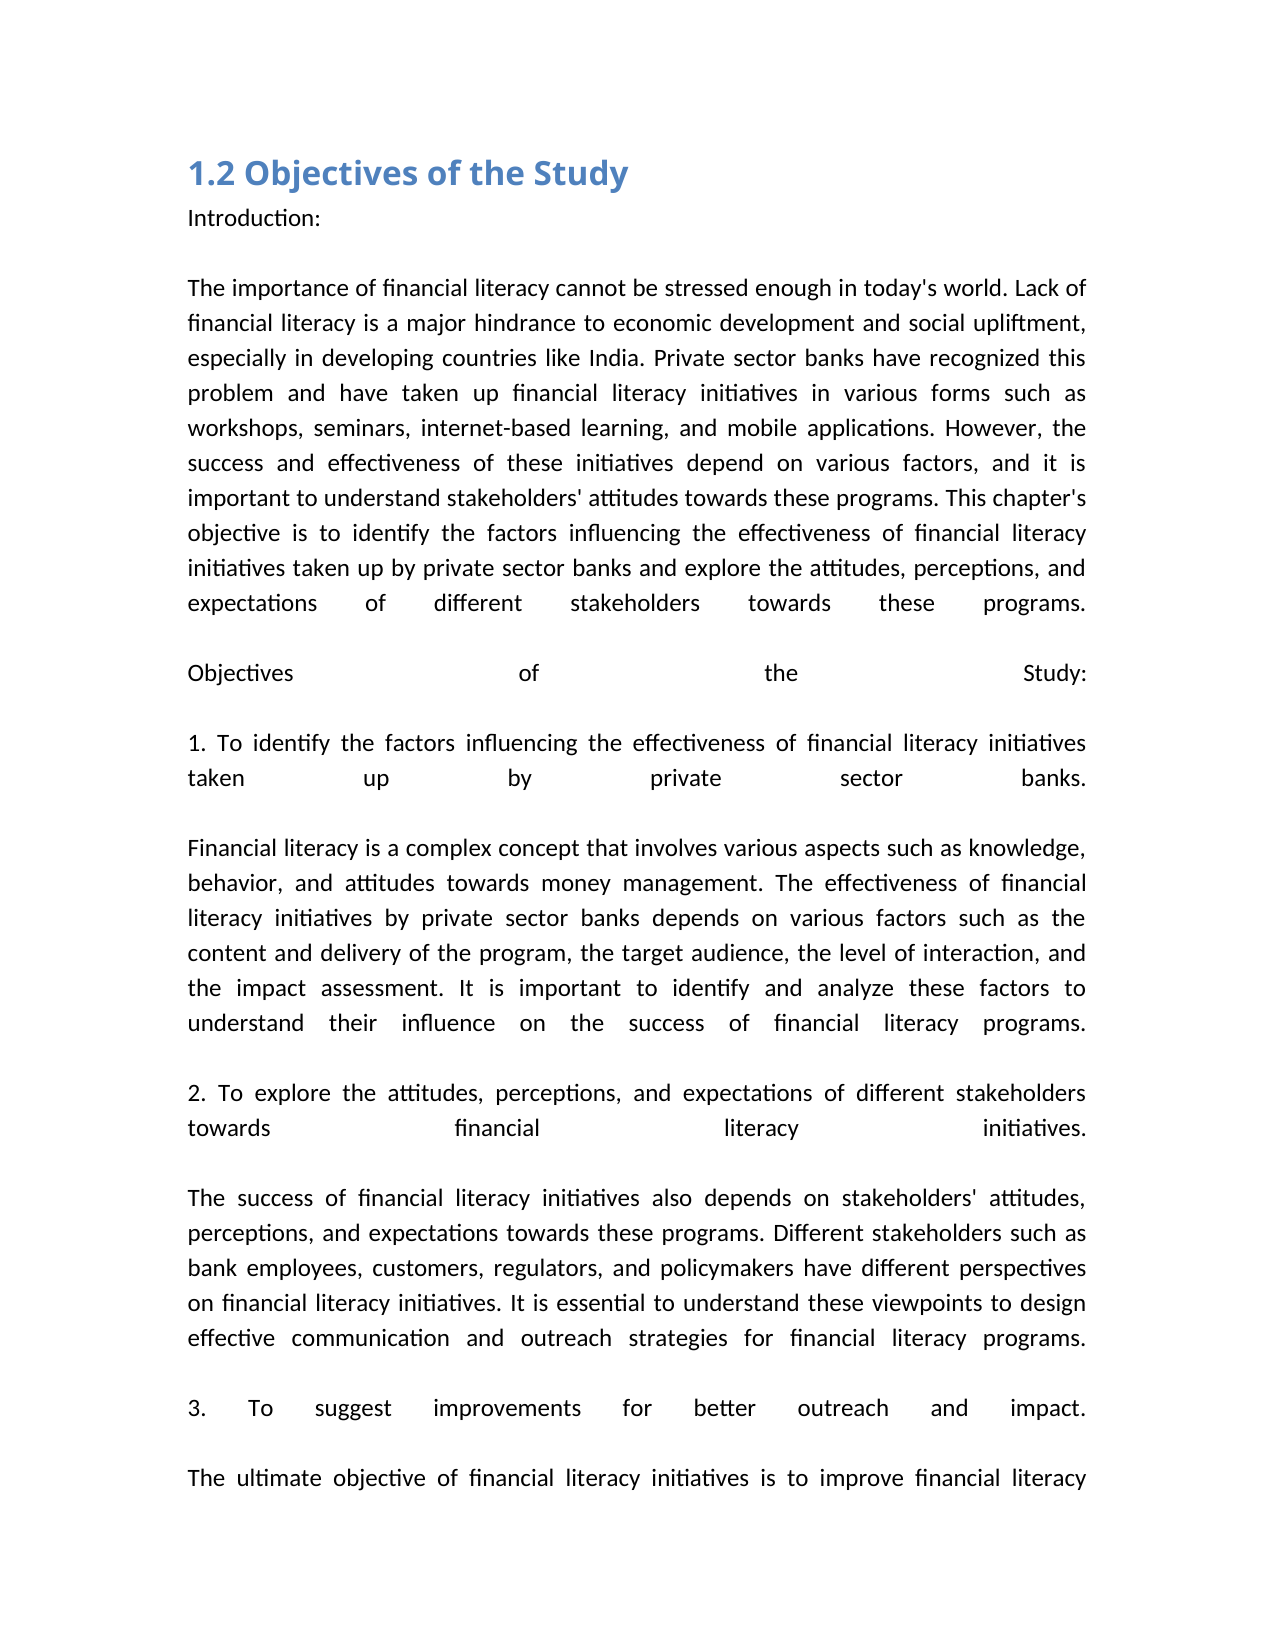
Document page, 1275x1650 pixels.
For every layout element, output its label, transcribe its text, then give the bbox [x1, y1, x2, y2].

subtitle 1.2 Objectives of the Study [187, 150, 1087, 195]
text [187, 202, 1087, 1493]
